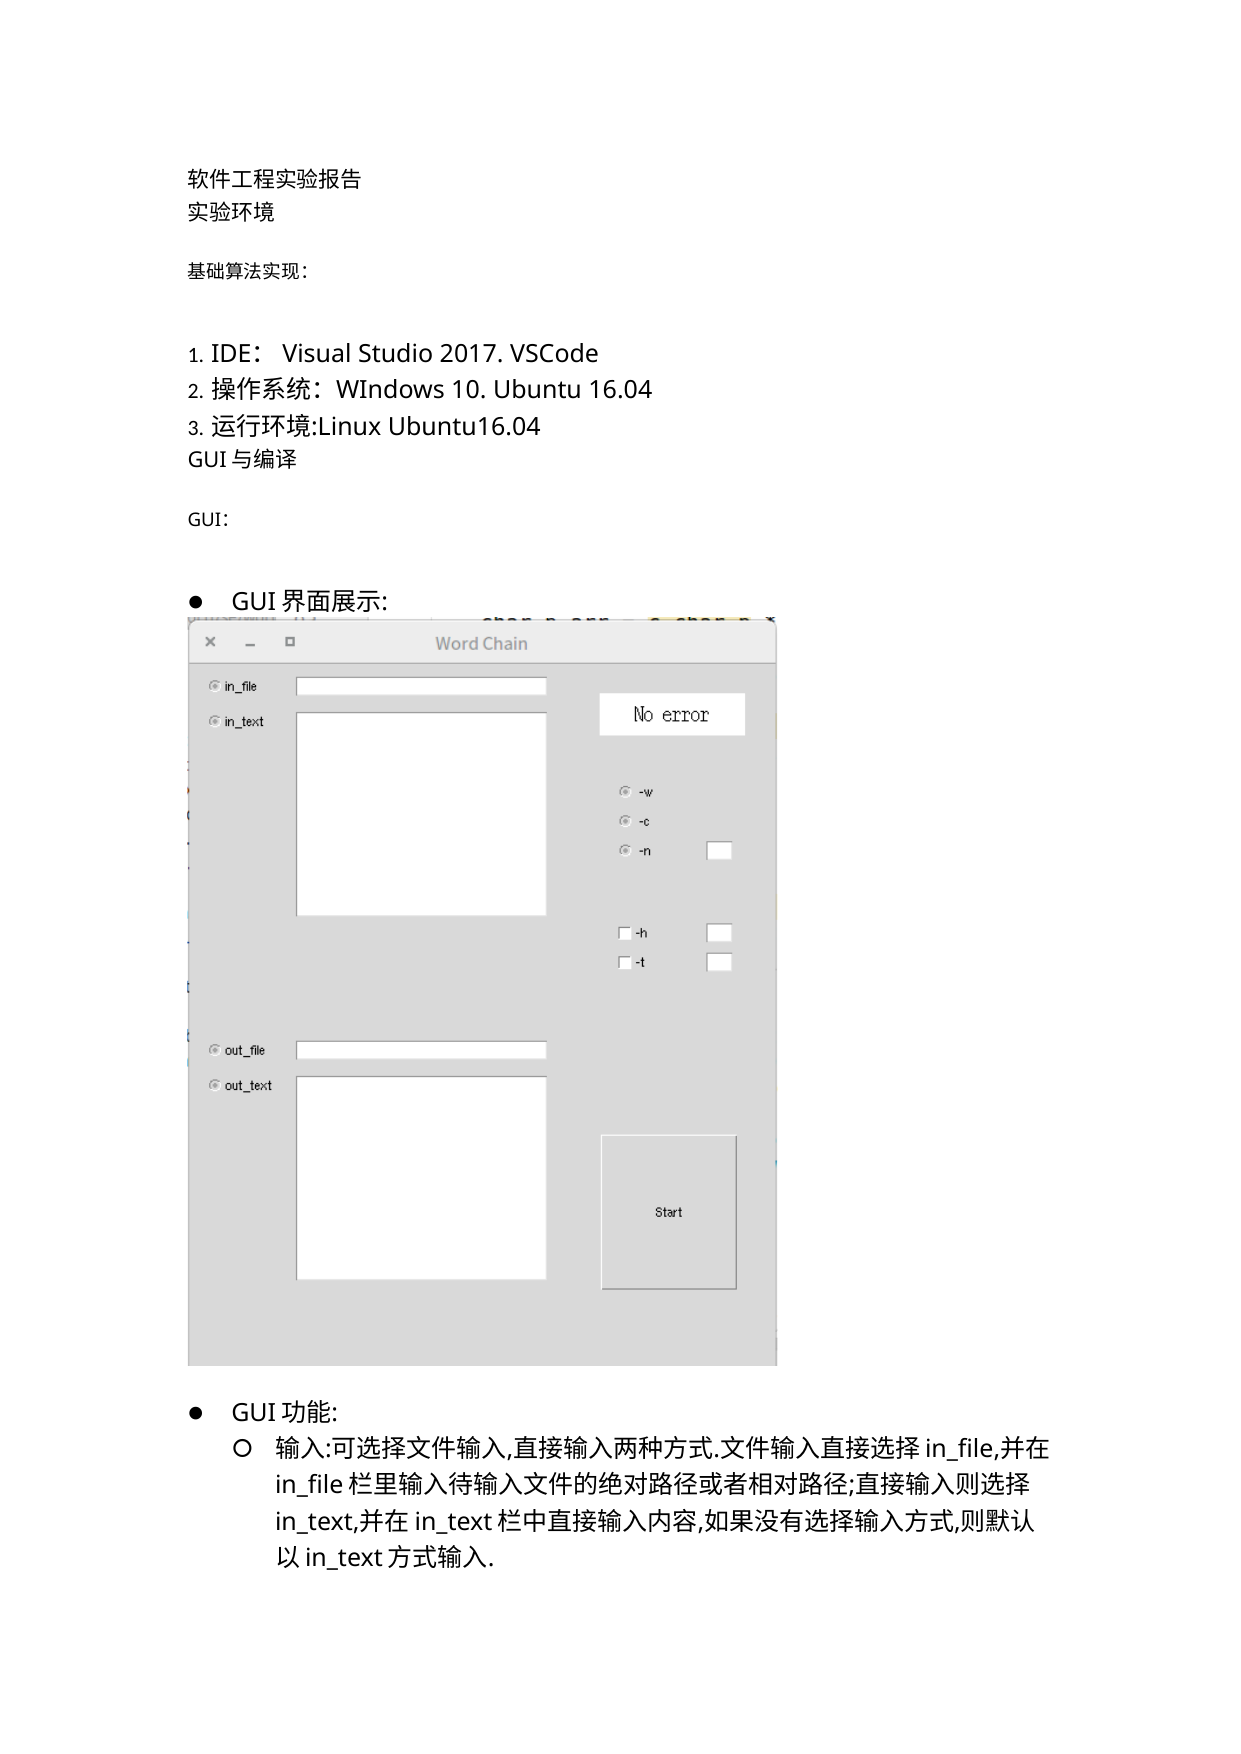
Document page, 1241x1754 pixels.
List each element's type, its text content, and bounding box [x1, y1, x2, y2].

list IDE： Visual Studio 2017. VSCode [187, 333, 1053, 370]
list 操作系统：WIndows 10. Ubuntu 16.04 [187, 370, 1053, 406]
list 输入:可选择文件输入,直接输入两种方式.文件输入直接选择in_file,并在in_file栏里输入待输入文件的绝对路径或者相对路径;直接输入则选择in_text,并在in_text栏中直接输入内容,如果没有选择输入方式,则默认以in_text方式输入. [231, 1429, 1053, 1574]
list 运行环境:Linux Ubuntu16.04 [187, 406, 1053, 442]
list GUI界面展示: [187, 581, 1053, 617]
list GUI功能: [187, 1392, 1053, 1429]
picture [187, 617, 778, 1366]
text GUI： [187, 502, 1053, 534]
text 基础算法实现： [187, 254, 1053, 287]
